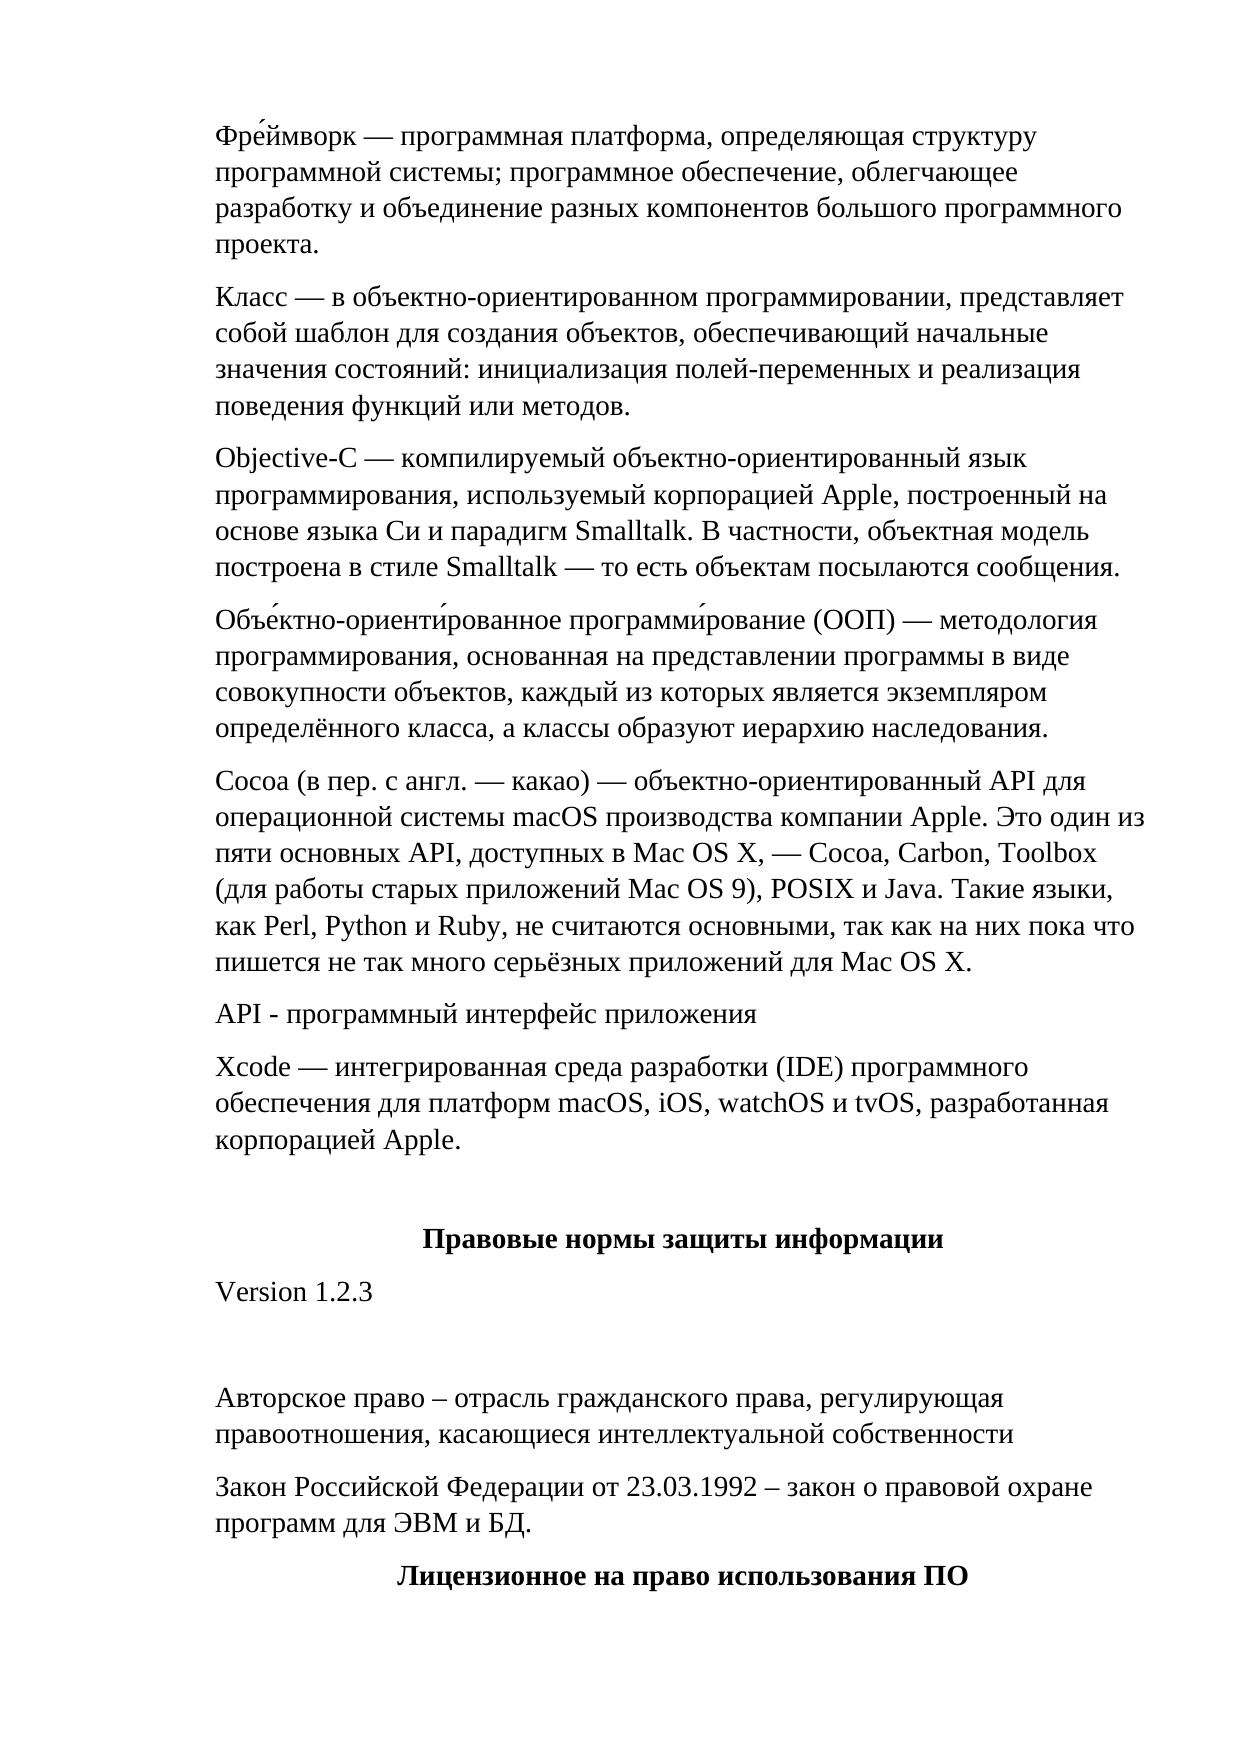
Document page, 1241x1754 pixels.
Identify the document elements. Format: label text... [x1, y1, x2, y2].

text Лицензионное на право использования ПО [215, 1558, 1152, 1591]
text Объе́ктно-ориенти́рованное программи́рование (ООП) — методология программирования, основанная на представлении программы в виде совокупности объектов, каждый из которых является экземпляром определённого класса, а классы образуют иерархию наследования. [215, 602, 1152, 744]
text Авторское право – отрасль гражданского права, регулирующая правоотношения, касающиеся интеллектуальной собственности [215, 1380, 1152, 1449]
text Version 1.2.3 [215, 1274, 1152, 1308]
text Правовые нормы защиты информации [215, 1221, 1152, 1255]
text Cocoa (в пер. с англ. — какао) — объектно-ориентированный API для операционной системы macOS производства компании Apple. Это один из пяти основных API, доступных в Mac OS X, — Cocoa, Carbon, Toolbox (для работы старых приложений Mac OS 9), POSIX и Java. Такие языки, как Perl, Python и Ruby, не считаются основными, так как на них пока что пишется не так много серьёзных приложений для Mac OS X. [215, 763, 1152, 977]
text Фре́ймворк — программная платформа, определяющая структуру программной системы; программное обеспечение, облегчающее разработку и объединение разных компонентов большого программного проекта. [215, 118, 1152, 260]
text Класс — в объектно-ориентированном программировании, представляет собой шаблон для создания объектов, обеспечивающий начальные значения состояний: инициализация полей-переменных и реализация поведения функций или методов. [215, 279, 1152, 421]
text Закон Российской Федерации от 23.03.1992 – закон о правовой охране программ для ЭВМ и БД. [215, 1469, 1152, 1538]
text Objective-C — компилируемый объектно-ориентированный язык программирования, используемый корпорацией Apple, построенный на основе языка Си и парадигм Smalltalk. В частности, объектная модель построена в стиле Smalltalk — то есть объектам посылаются сообщения. [215, 441, 1152, 583]
text API - программный интерфейс приложения [215, 997, 1152, 1030]
text Xcode — интегрированная среда разработки (IDE) программного обеспечения для платформ macOS, iOS, watchOS и tvOS, разработанная корпорацией Apple. [215, 1049, 1152, 1155]
